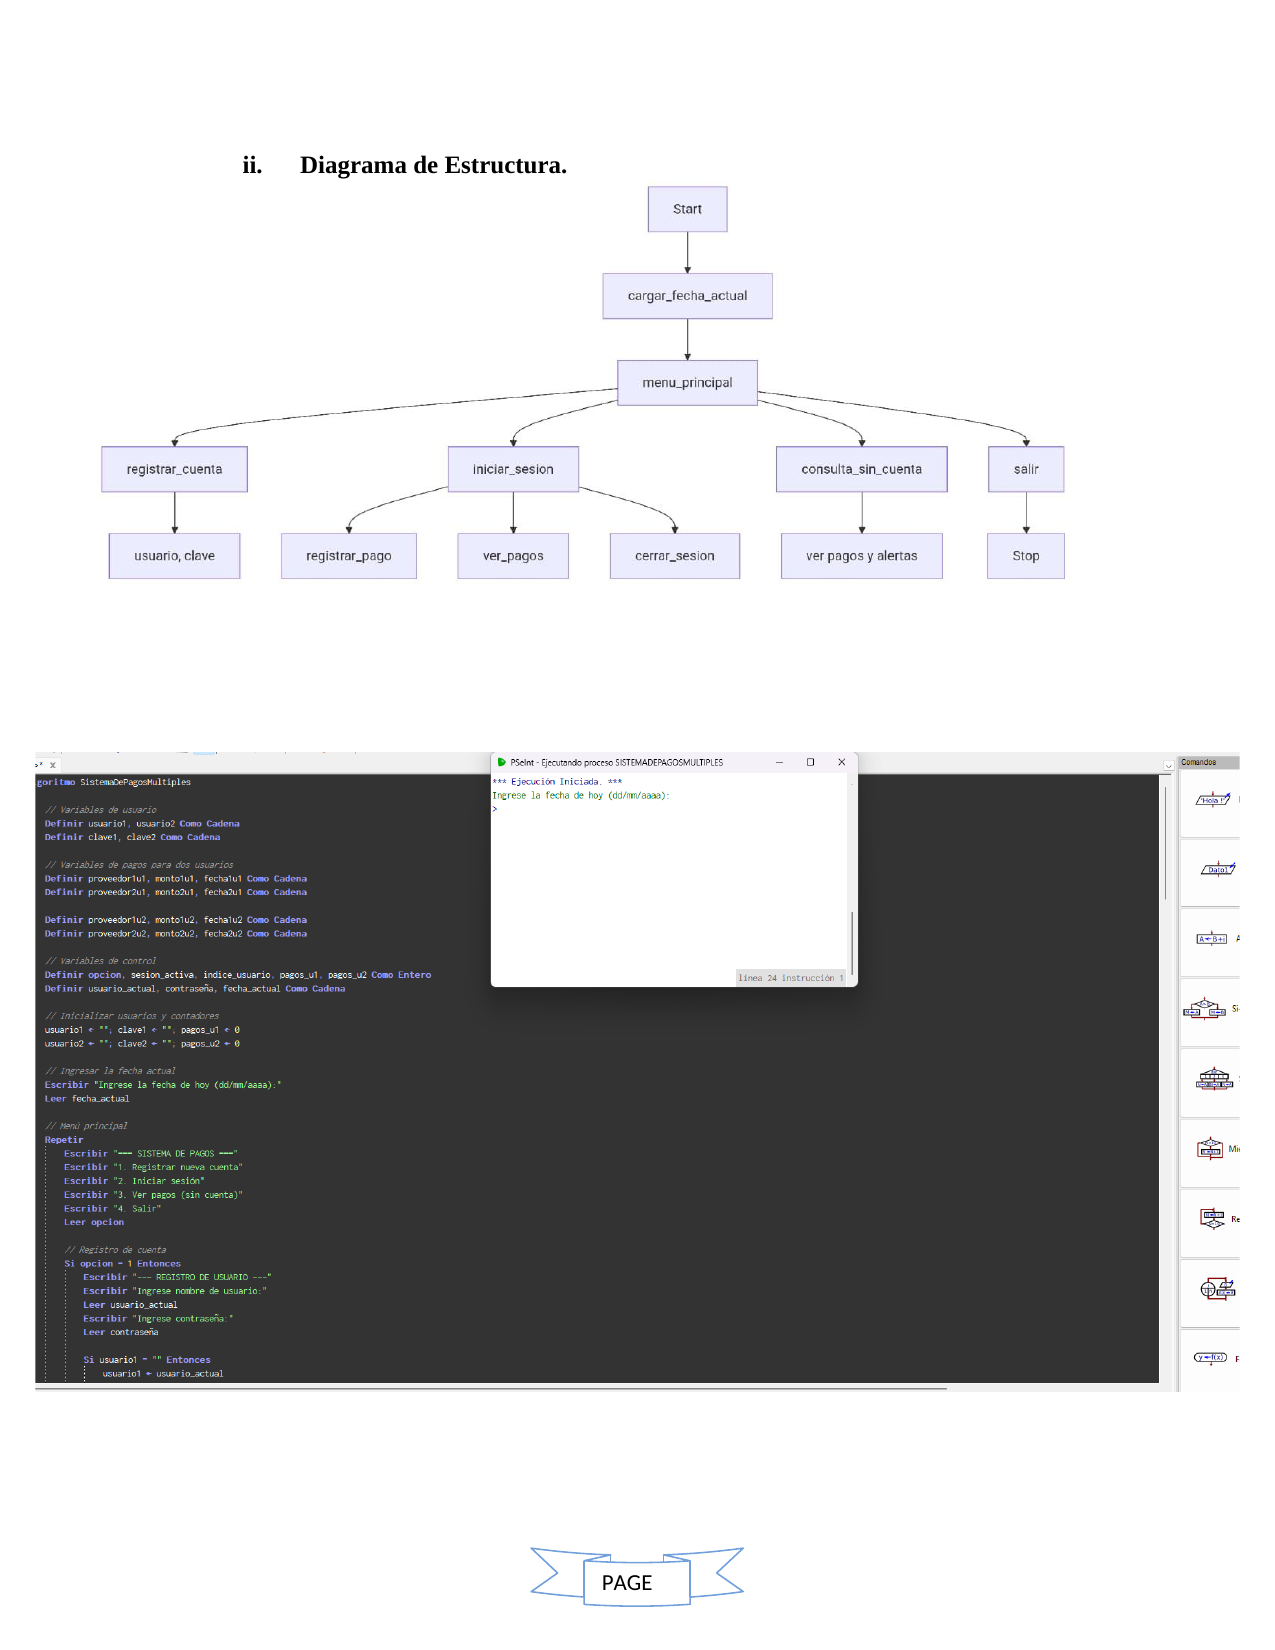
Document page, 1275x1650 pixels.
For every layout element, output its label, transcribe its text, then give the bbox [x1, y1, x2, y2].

subtitle Diagrama de Estructura. [262, 150, 1125, 179]
picture [35, 752, 1240, 1392]
picture [95, 180, 1071, 585]
